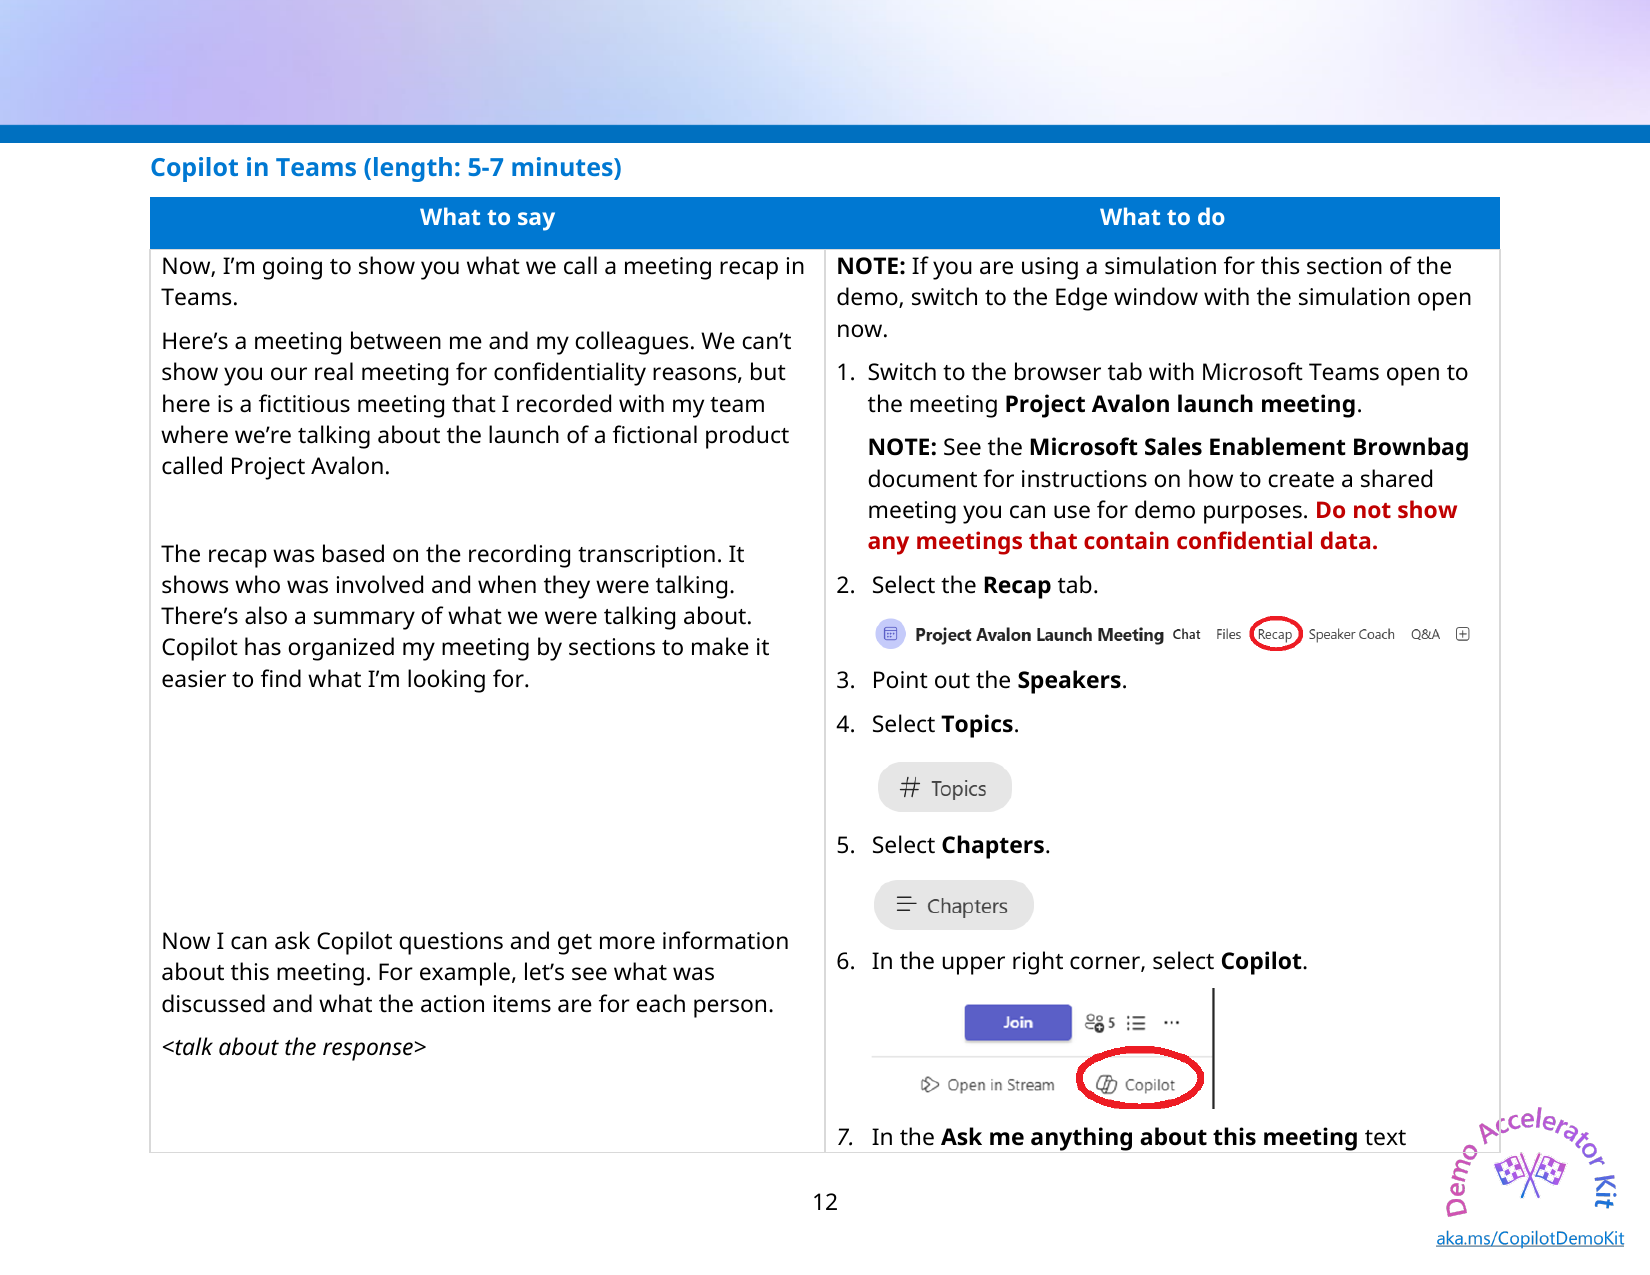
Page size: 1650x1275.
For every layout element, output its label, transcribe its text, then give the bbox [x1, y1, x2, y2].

picture [871, 612, 1479, 652]
picture [871, 751, 1012, 817]
picture [871, 873, 1035, 933]
picture [871, 988, 1215, 1109]
table_header What to do [825, 197, 1500, 249]
subtitle Copilot in Teams (length: 5-7 minutes) [150, 150, 1500, 184]
table_header What to say [150, 197, 825, 249]
picture [1426, 1107, 1635, 1264]
picture [0, 0, 1650, 143]
